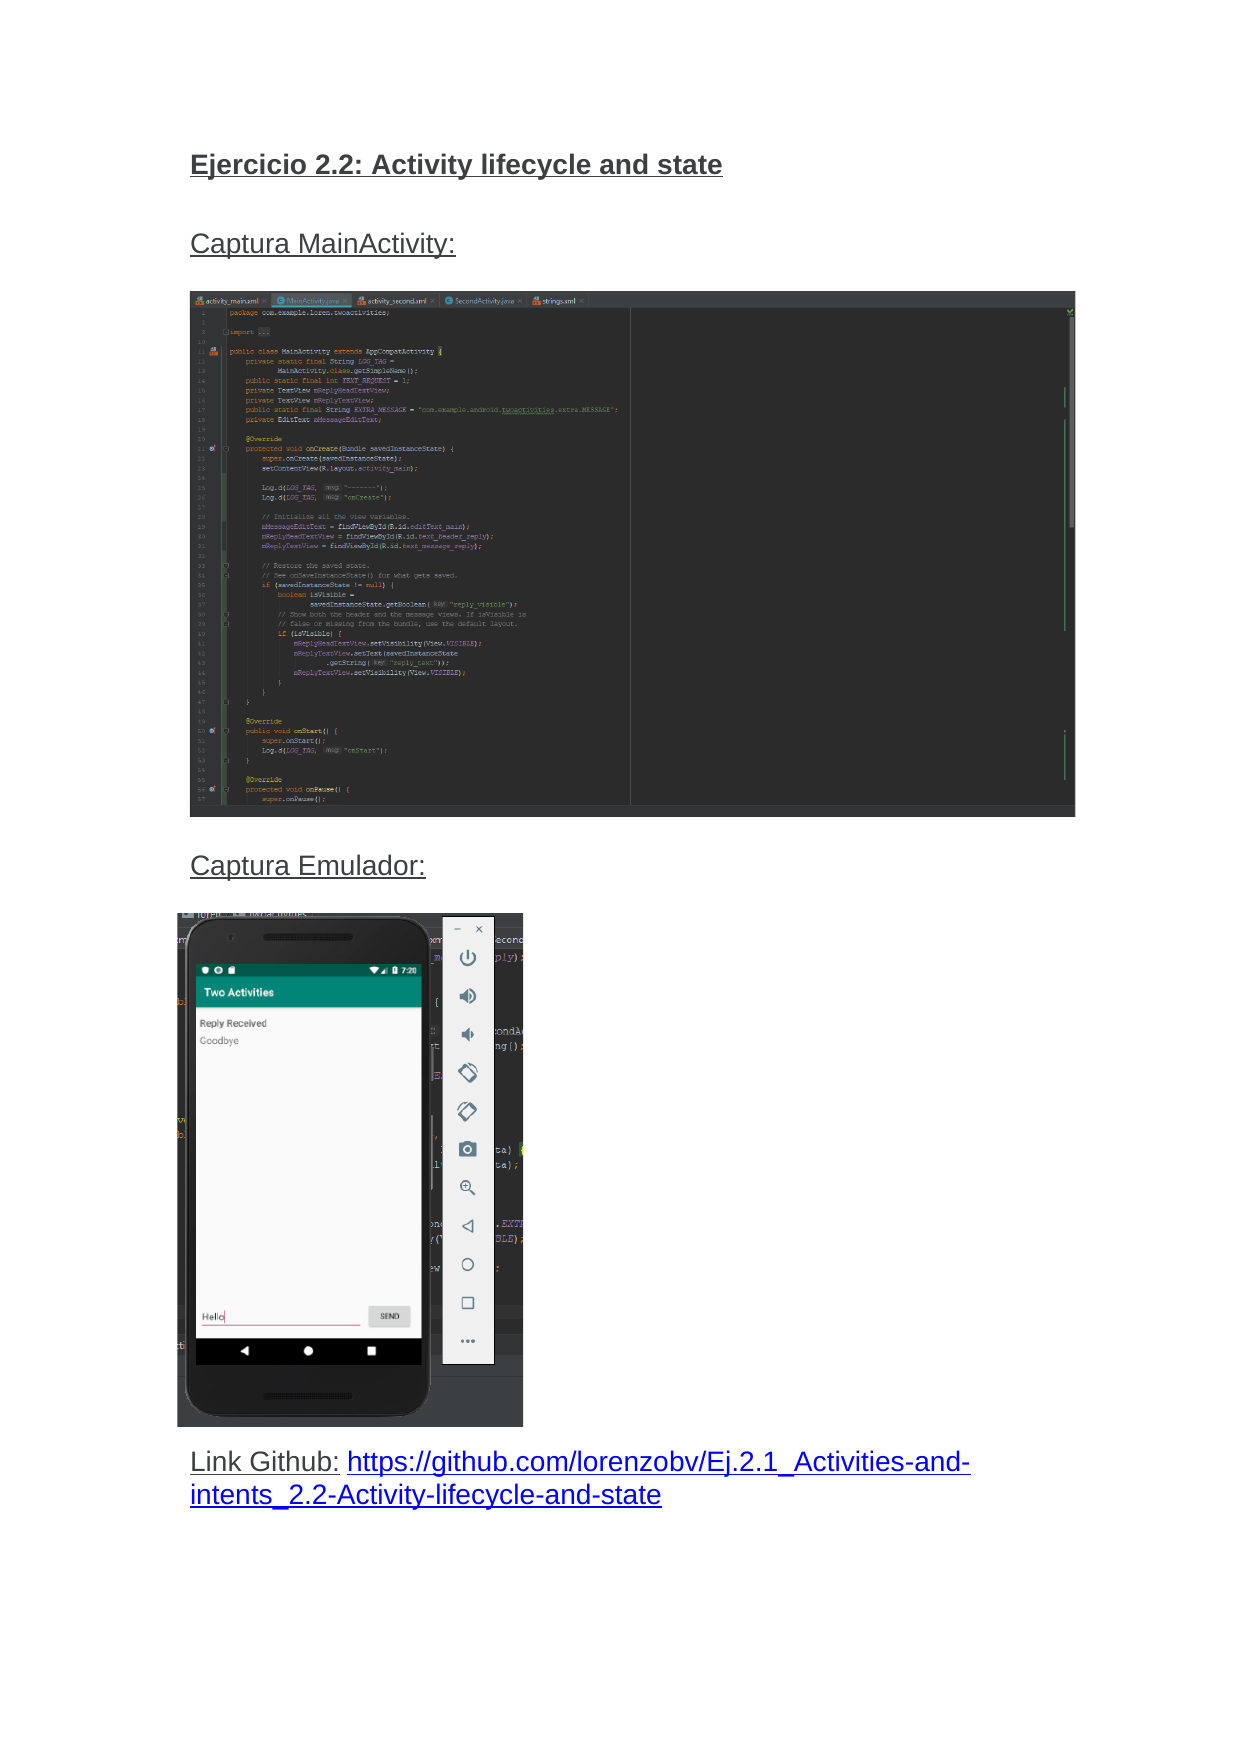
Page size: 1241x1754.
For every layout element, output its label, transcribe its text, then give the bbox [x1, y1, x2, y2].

subtitle Ejercicio 2.2: [190, 148, 1051, 180]
subtitle Captura Emulador: [190, 849, 1051, 881]
subtitle Link Github: https://github.com/lorenzobv/Ej.2.1_Activities-and-intents_2.2-Activity-lifecycle-and-state [190, 1445, 1051, 1510]
picture [177, 913, 524, 1427]
picture [189, 291, 1076, 817]
subtitle Captura MainActivity: [190, 227, 1051, 259]
